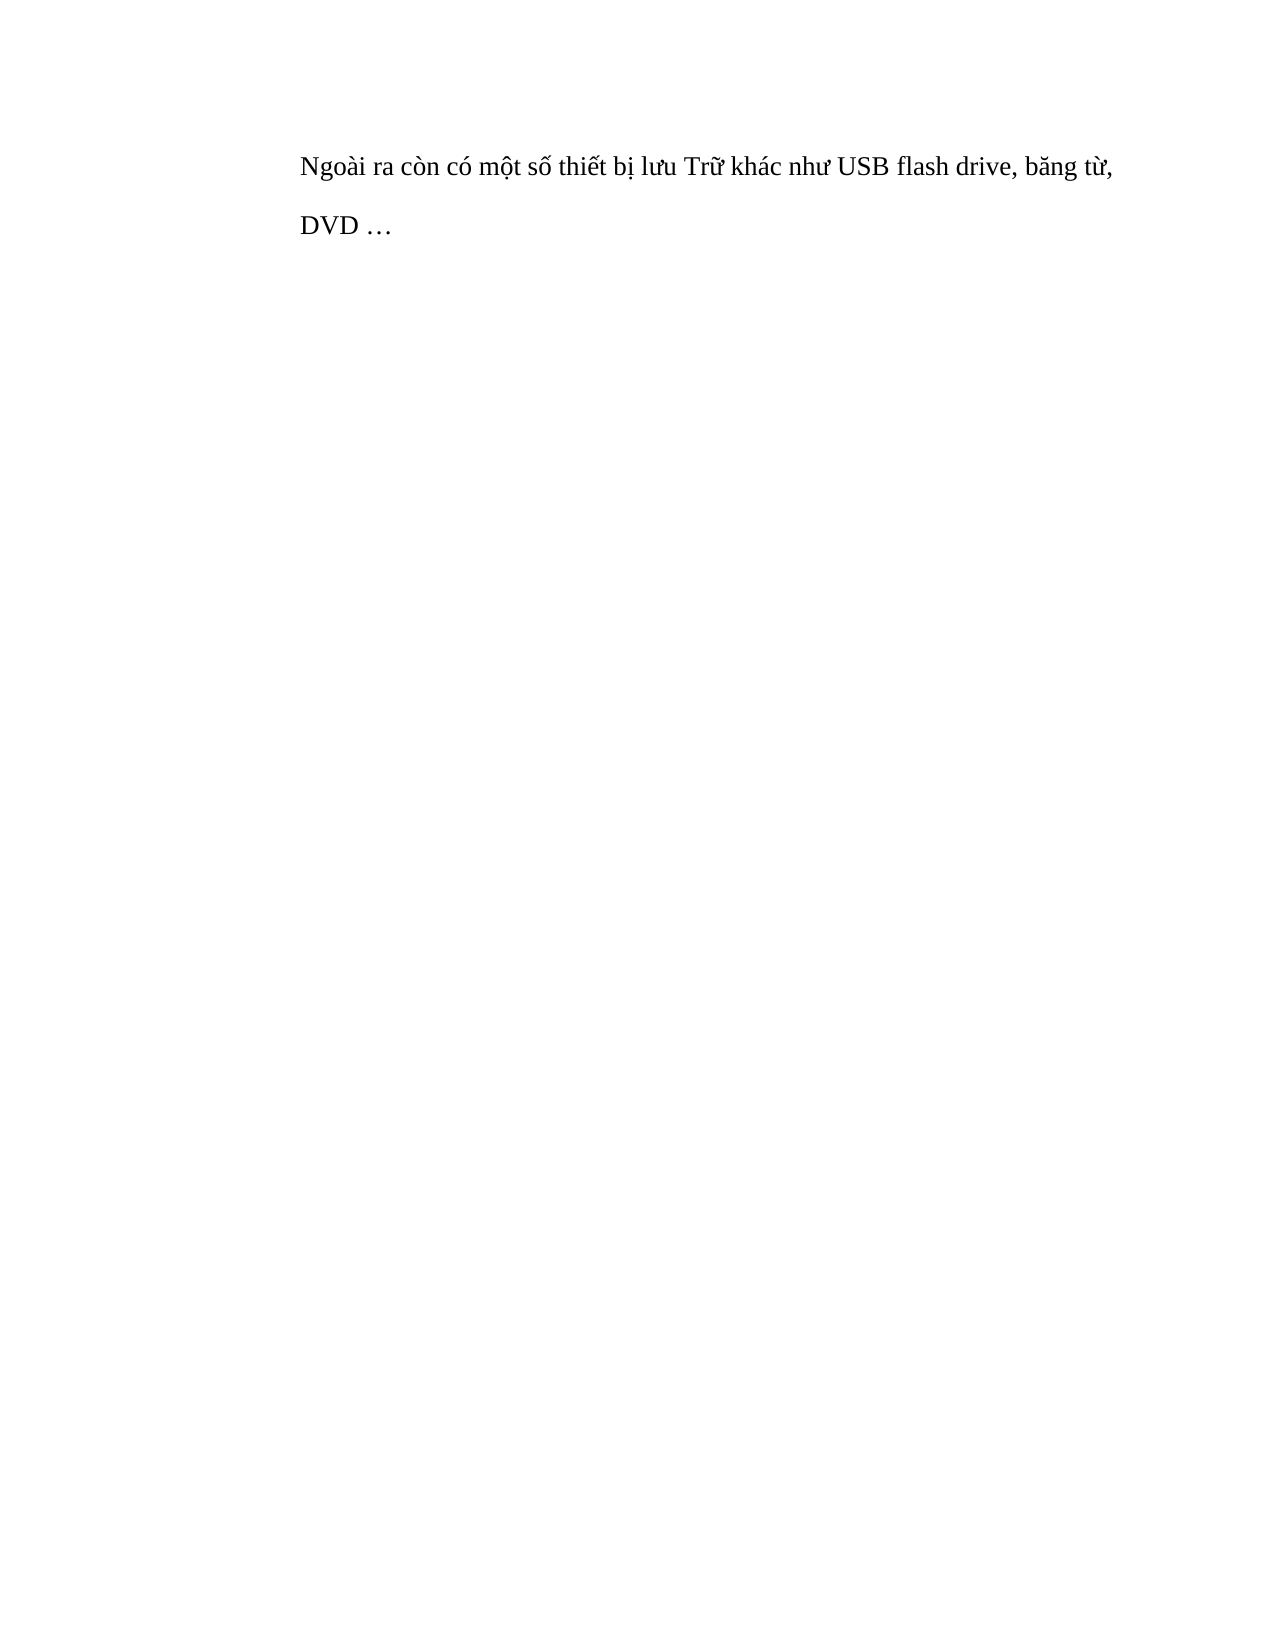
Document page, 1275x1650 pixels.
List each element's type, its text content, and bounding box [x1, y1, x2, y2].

text Ngoài ra còn có một số thiết bị lưu Trữ khác như USB flash drive, băng từ, [150, 150, 1125, 181]
text DVD … [150, 209, 1125, 240]
